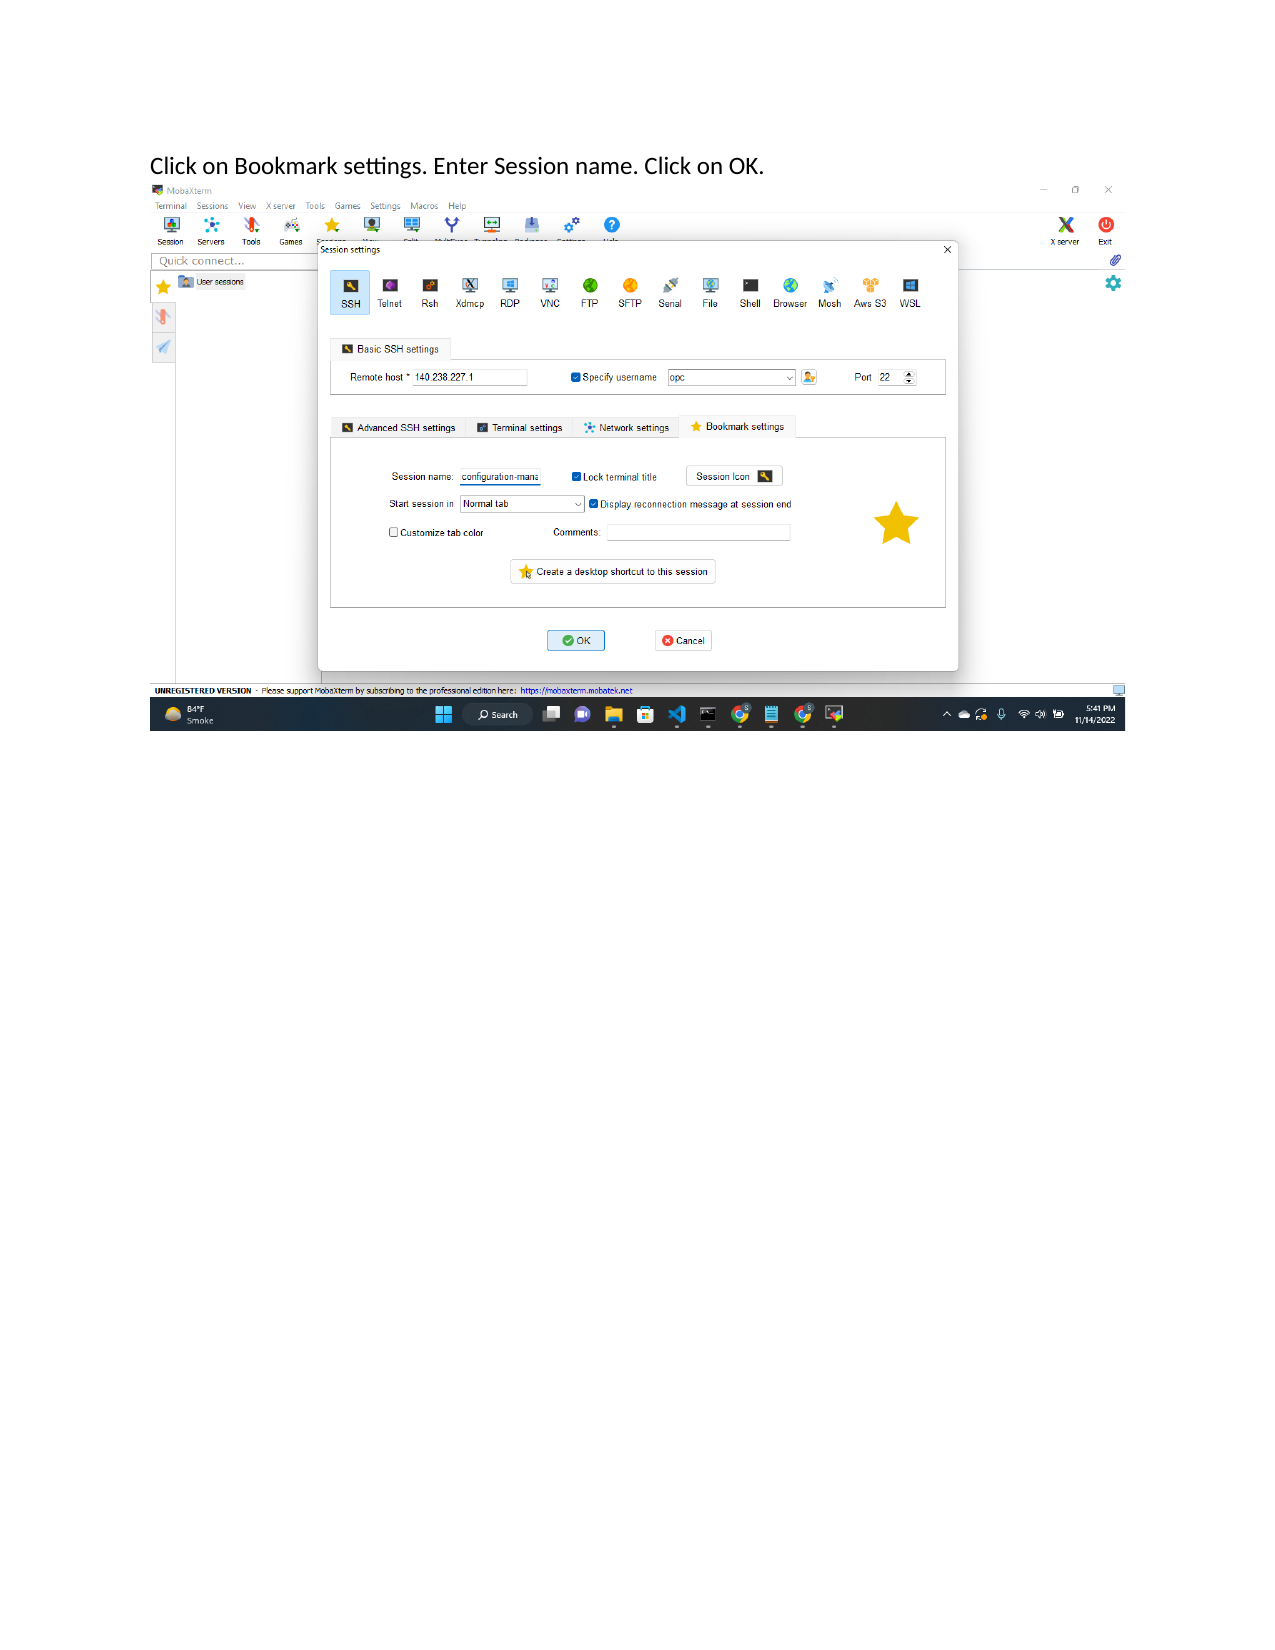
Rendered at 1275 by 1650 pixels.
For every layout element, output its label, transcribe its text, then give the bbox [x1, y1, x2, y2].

picture [150, 182, 1125, 731]
text Click on Bookmark settings. Enter Session name. Click on OK. [150, 150, 1125, 182]
